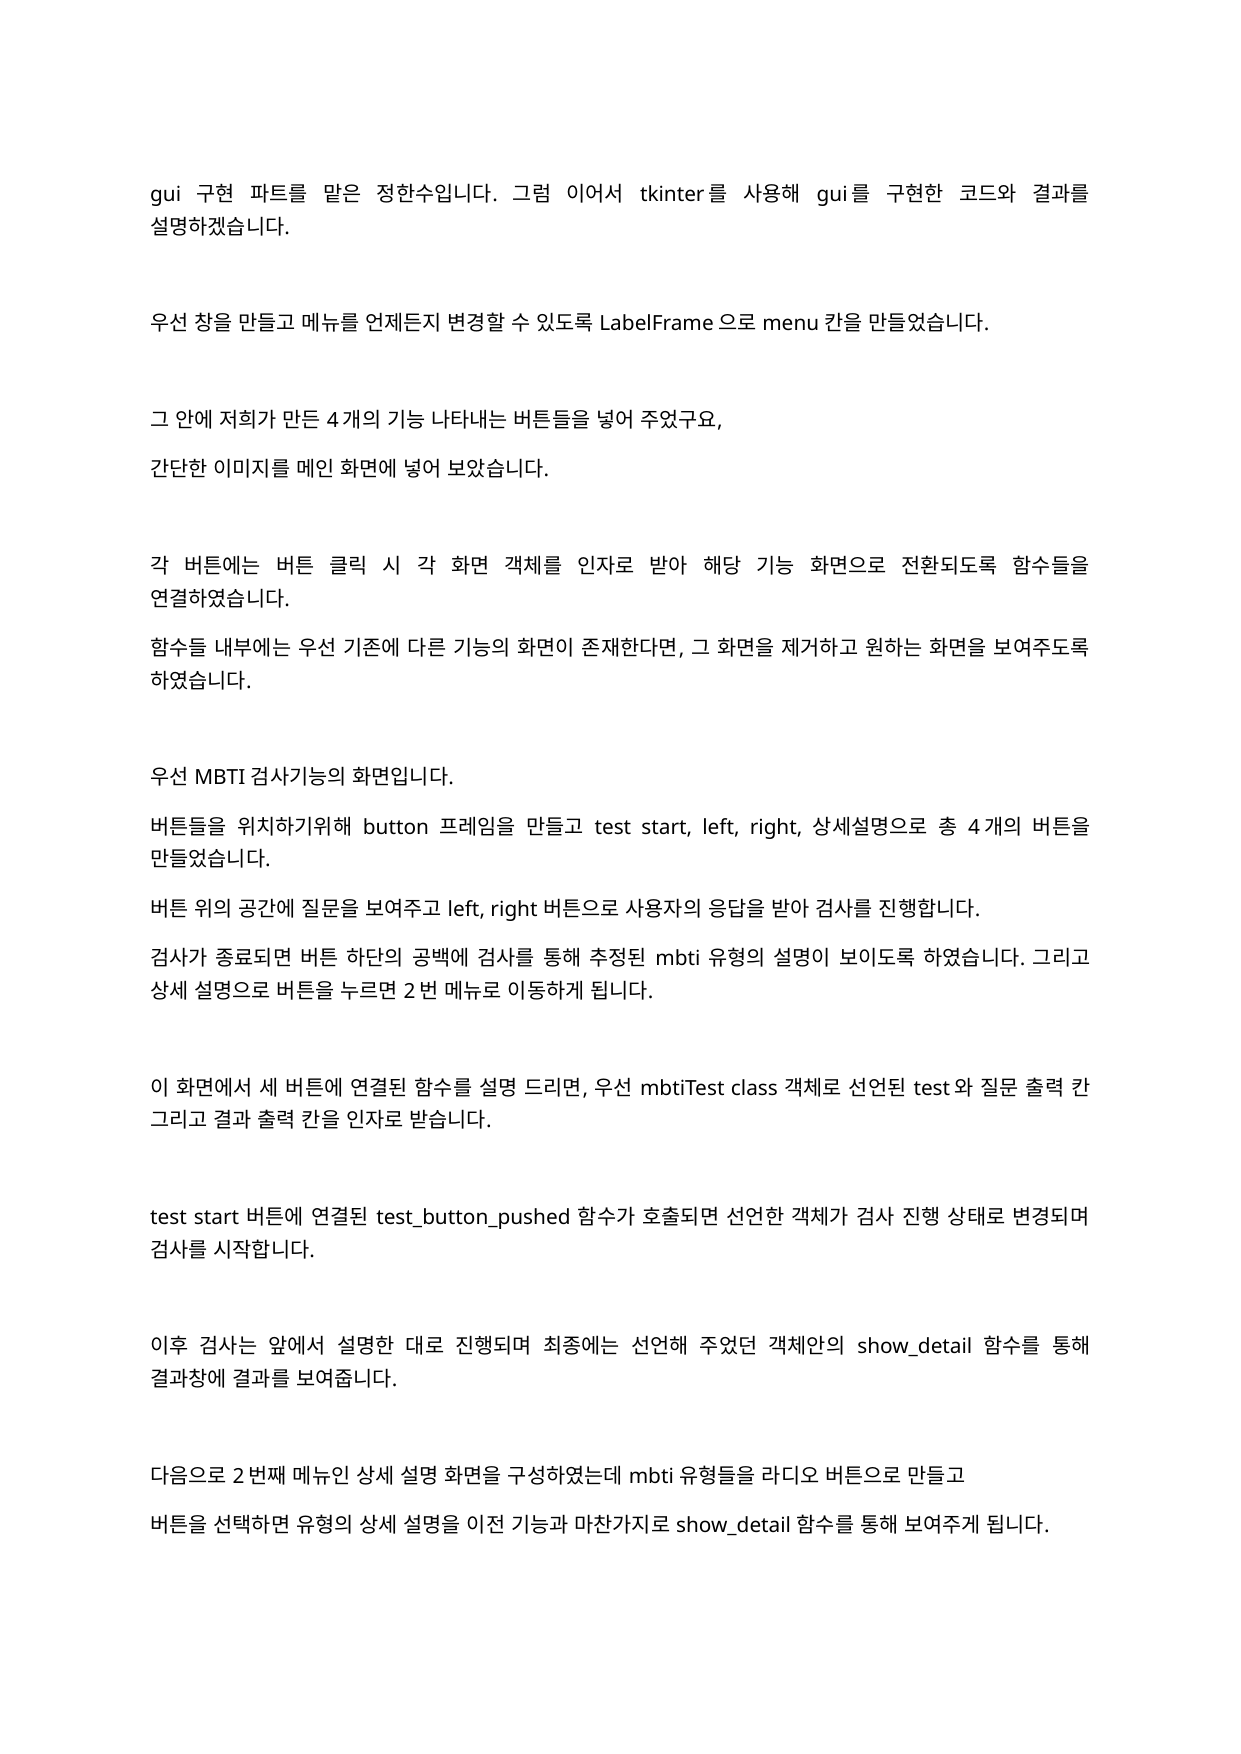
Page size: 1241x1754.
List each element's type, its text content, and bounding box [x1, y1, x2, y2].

text 우선 MBTI 검사기능의 화면입니다. [150, 761, 1090, 791]
text test start 버튼에 연결된 test_button_pushed 함수가 호출되면 선언한 객체가 검사 진행 상태로 변경되며 검사를 시작합니다. [150, 1200, 1090, 1263]
text 우선 창을 만들고 메뉴를 언제든지 변경할 수 있도록 LabelFrame으로 menu 칸을 만들었습니다. [150, 307, 1090, 337]
text 간단한 이미지를 메인 화면에 넣어 보았습니다. [150, 453, 1090, 483]
text gui 구현 파트를 맡은 정한수입니다. 그럼 이어서 tkinter를 사용해 gui를 구현한 코드와 결과를 설명하겠습니다. [150, 177, 1090, 240]
text 검사가 종료되면 버튼 하단의 공백에 검사를 통해 추정된 mbti 유형의 설명이 보이도록 하였습니다. 그리고 상세 설명으로 버튼을 누르면 2번 메뉴로 이동하게 됩니다. [150, 941, 1090, 1004]
text 버튼을 선택하면 유형의 상세 설명을 이전 기능과 마찬가지로 show_detail 함수를 통해 보여주게 됩니다. [150, 1508, 1090, 1539]
text 다음으로 2번째 메뉴인 상세 설명 화면을 구성하였는데 mbti 유형들을 라디오 버튼으로 만들고 [150, 1459, 1090, 1489]
text 함수들 내부에는 우선 기존에 다른 기능의 화면이 존재한다면, 그 화면을 제거하고 원하는 화면을 보여주도록 하였습니다. [150, 631, 1090, 694]
text 버튼들을 위치하기위해 button 프레임을 만들고 test start, left, right, 상세설명으로 총 4개의 버튼을 만들었습니다. [150, 810, 1090, 873]
text 이 화면에서 세 버튼에 연결된 함수를 설명 드리면, 우선 mbtiTest class 객체로 선언된 test와 질문 출력 칸 그리고 결과 출력 칸을 인자로 받습니다. [150, 1071, 1090, 1134]
text 각 버튼에는 버튼 클릭 시 각 화면 객체를 인자로 받아 해당 기능 화면으로 전환되도록 함수들을 연결하였습니다. [150, 549, 1090, 612]
text 이후 검사는 앞에서 설명한 대로 진행되며 최종에는 선언해 주었던 객체안의 show_detail 함수를 통해 결과창에 결과를 보여줍니다. [150, 1329, 1090, 1393]
text 그 안에 저희가 만든 4개의 기능 나타내는 버튼들을 넣어 주었구요, [150, 403, 1090, 433]
text 버튼 위의 공간에 질문을 보여주고 left, right 버튼으로 사용자의 응답을 받아 검사를 진행합니다. [150, 892, 1090, 922]
